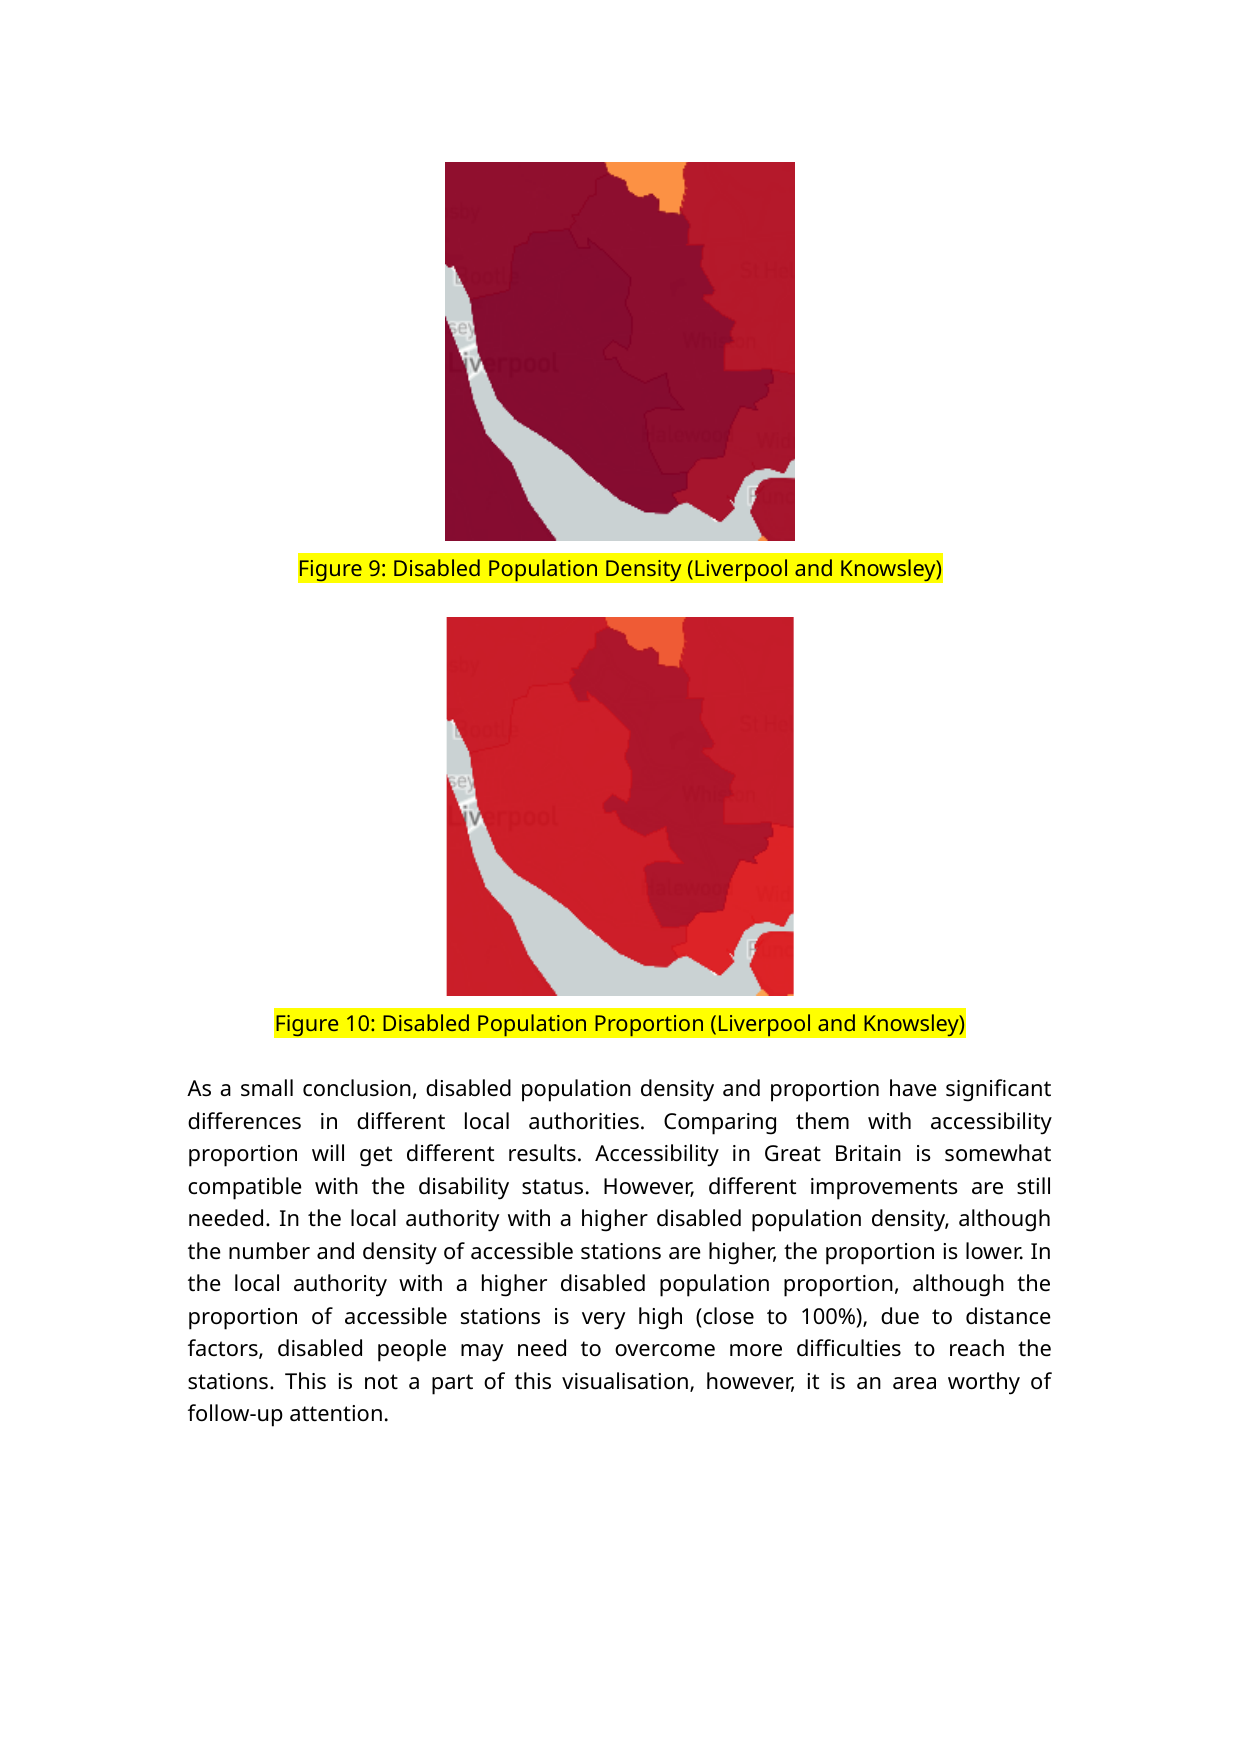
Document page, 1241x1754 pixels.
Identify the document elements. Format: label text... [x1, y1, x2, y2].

picture [445, 162, 795, 541]
picture [446, 617, 794, 996]
text Figure 9: Disabled Population Density (Liverpool and Knowsley) [187, 552, 1053, 584]
text Figure 10: Disabled Population Proportion (Liverpool and Knowsley) [187, 1007, 1053, 1039]
text As a small conclusion, disabled population density and proportion have significant differences in different local authorities. Comparing them with accessibility proportion will get different results. Accessibility in Great Britain is somewhat compatible with the disability status. However, different improvements are still needed. In the local authority with a higher disabled population density, although the number and density of accessible stations are higher, the proportion is lower. In the local authority with a higher disabled population proportion, although the proportion of accessible stations is very high (close to 100%), due to distance factors, disabled people may need to overcome more difficulties to reach the stations. This is not a part of this visualisation, however, it is an area worthy of follow-up attention. [187, 1072, 1053, 1429]
